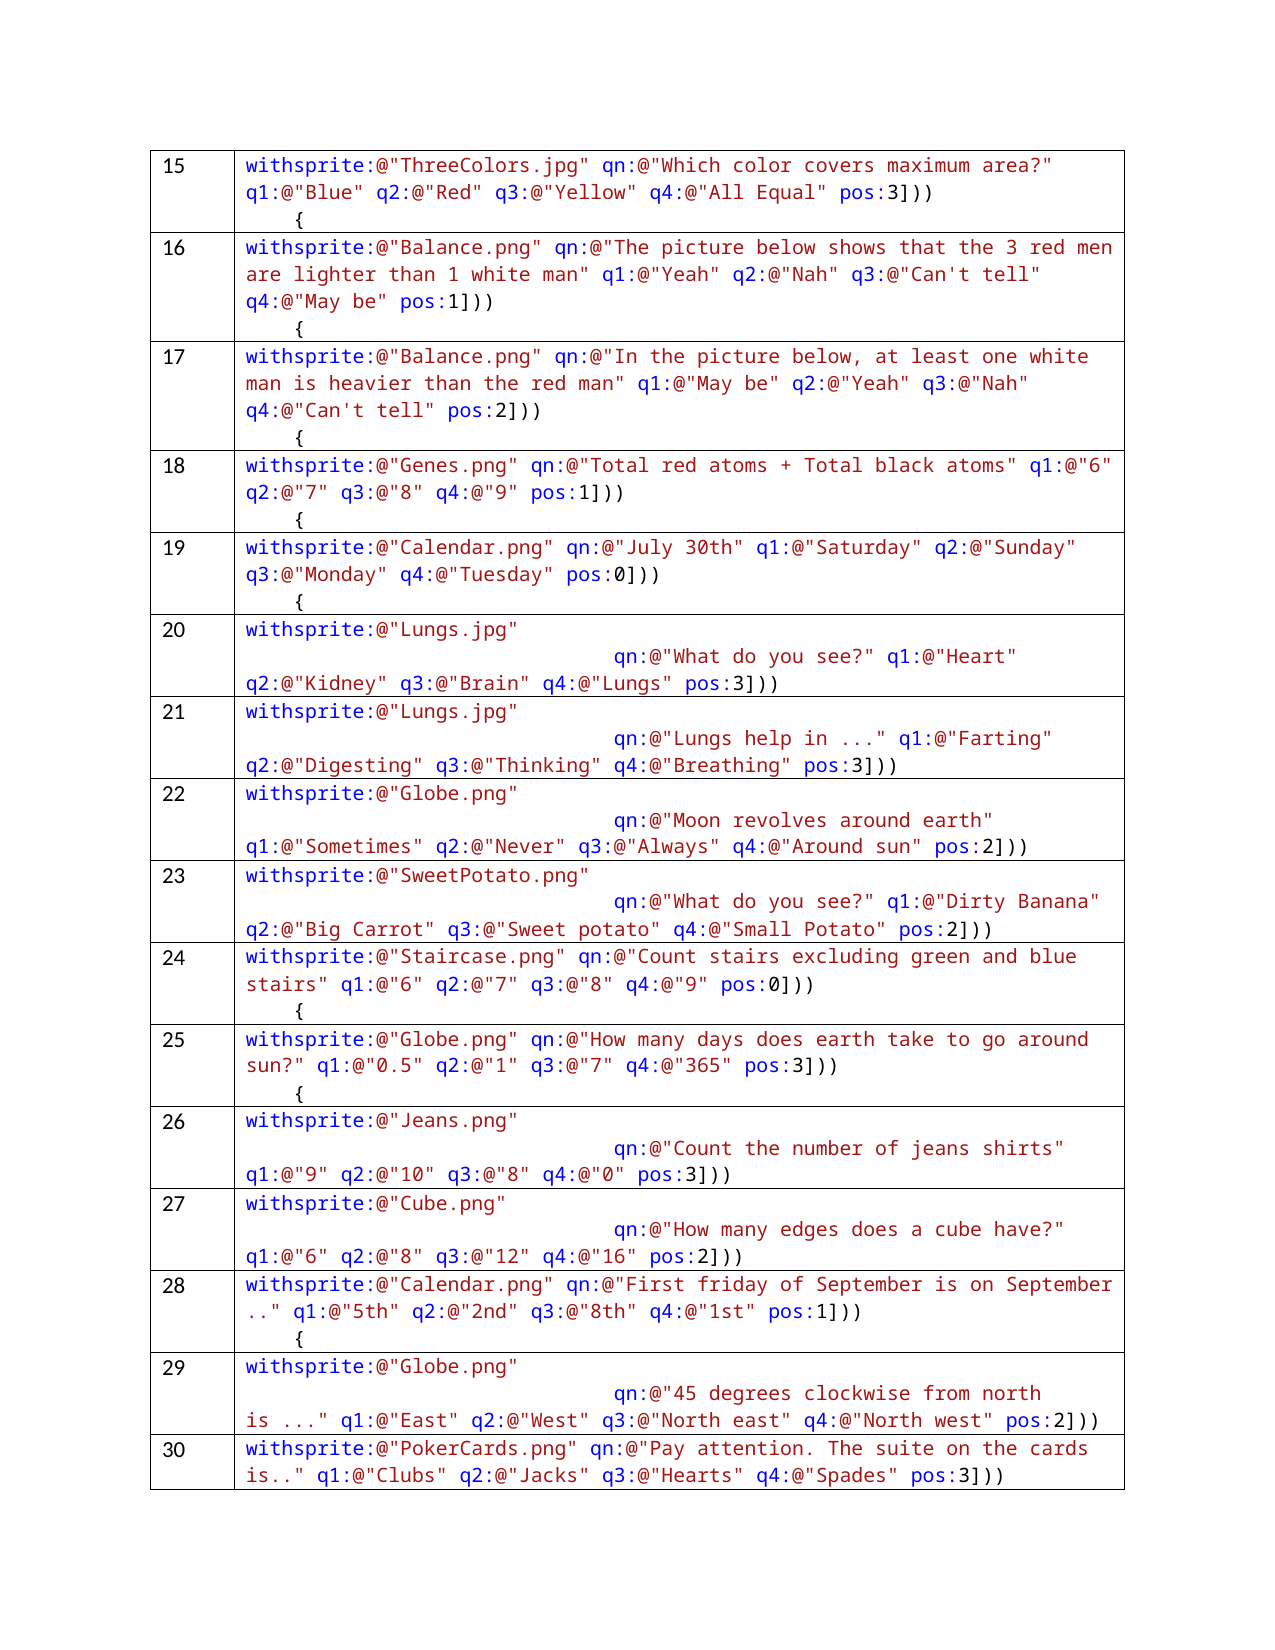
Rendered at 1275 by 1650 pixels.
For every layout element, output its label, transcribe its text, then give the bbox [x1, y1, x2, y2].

table_cell 23 [151, 861, 234, 942]
table_cell withsprite:@"ThreeColors.jpg" qn:@"Which color covers maximum area?" q1:@"Blue" q2:@"Red" q3:@"Yellow" q4:@"All Equal" pos:3])) { [235, 151, 1124, 232]
table_cell 20 [151, 615, 234, 696]
table_cell withsprite:@"Calendar.png" qn:@"July 30th" q1:@"Saturday" q2:@"Sunday" q3:@"Monday" q4:@"Tuesday" pos:0])) { [235, 533, 1124, 614]
table_cell 30 [151, 1435, 234, 1489]
table_cell 21 [151, 697, 234, 778]
table_cell 26 [151, 1107, 234, 1188]
table_cell 17 [151, 342, 234, 450]
table_cell 16 [151, 233, 234, 341]
table_cell 18 [151, 451, 234, 532]
table_cell withsprite:@"Balance.png" qn:@"The picture below shows that the 3 red men are lighter than 1 white man" q1:@"Yeah" q2:@"Nah" q3:@"Can't tell" q4:@"May be" pos:1])) { [235, 233, 1124, 341]
table_cell withsprite:@"Cube.png" qn:@"How many edges does a cube have?" q1:@"6" q2:@"8" q3:@"12" q4:@"16" pos:2])) [235, 1189, 1124, 1270]
table_cell 19 [151, 533, 234, 614]
table_cell 25 [151, 1025, 234, 1106]
table_cell 24 [151, 943, 234, 1024]
table_cell 15 [151, 151, 234, 232]
table_cell withsprite:@"Staircase.png" qn:@"Count stairs excluding green and blue stairs" q1:@"6" q2:@"7" q3:@"8" q4:@"9" pos:0])) { [235, 943, 1124, 1024]
table_cell withsprite:@"Balance.png" qn:@"In the picture below, at least one white man is heavier than the red man" q1:@"May be" q2:@"Yeah" q3:@"Nah" q4:@"Can't tell" pos:2])) { [235, 342, 1124, 450]
table_cell withsprite:@"Genes.png" qn:@"Total red atoms + Total black atoms" q1:@"6" q2:@"7" q3:@"8" q4:@"9" pos:1])) { [235, 451, 1124, 532]
table_cell 29 [151, 1353, 234, 1434]
table_cell withsprite:@"Jeans.png" qn:@"Count the number of jeans shirts" q1:@"9" q2:@"10" q3:@"8" q4:@"0" pos:3])) [235, 1107, 1124, 1188]
table_cell 27 [151, 1189, 234, 1270]
table_cell withsprite:@"Globe.png" qn:@"How many days does earth take to go around sun?" q1:@"0.5" q2:@"1" q3:@"7" q4:@"365" pos:3])) { [235, 1025, 1124, 1106]
table_cell withsprite:@"Calendar.png" qn:@"First friday of September is on September .." q1:@"5th" q2:@"2nd" q3:@"8th" q4:@"1st" pos:1])) { [235, 1271, 1124, 1352]
table_cell withsprite:@"Lungs.jpg" qn:@"Lungs help in ..." q1:@"Farting" q2:@"Digesting" q3:@"Thinking" q4:@"Breathing" pos:3])) [235, 697, 1124, 778]
table_cell withsprite:@"SweetPotato.png" qn:@"What do you see?" q1:@"Dirty Banana" q2:@"Big Carrot" q3:@"Sweet potato" q4:@"Small Potato" pos:2])) [235, 861, 1124, 942]
table_cell withsprite:@"Lungs.jpg" qn:@"What do you see?" q1:@"Heart" q2:@"Kidney" q3:@"Brain" q4:@"Lungs" pos:3])) [235, 615, 1124, 696]
table_cell 28 [151, 1271, 234, 1352]
table_cell withsprite:@"Globe.png" qn:@"45 degrees clockwise from north is ..." q1:@"East" q2:@"West" q3:@"North east" q4:@"North west" pos:2])) [235, 1353, 1124, 1434]
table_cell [235, 1435, 1124, 1489]
table_cell 22 [151, 779, 234, 860]
table_cell withsprite:@"Globe.png" qn:@"Moon revolves around earth" q1:@"Sometimes" q2:@"Never" q3:@"Always" q4:@"Around sun" pos:2])) [235, 779, 1124, 860]
